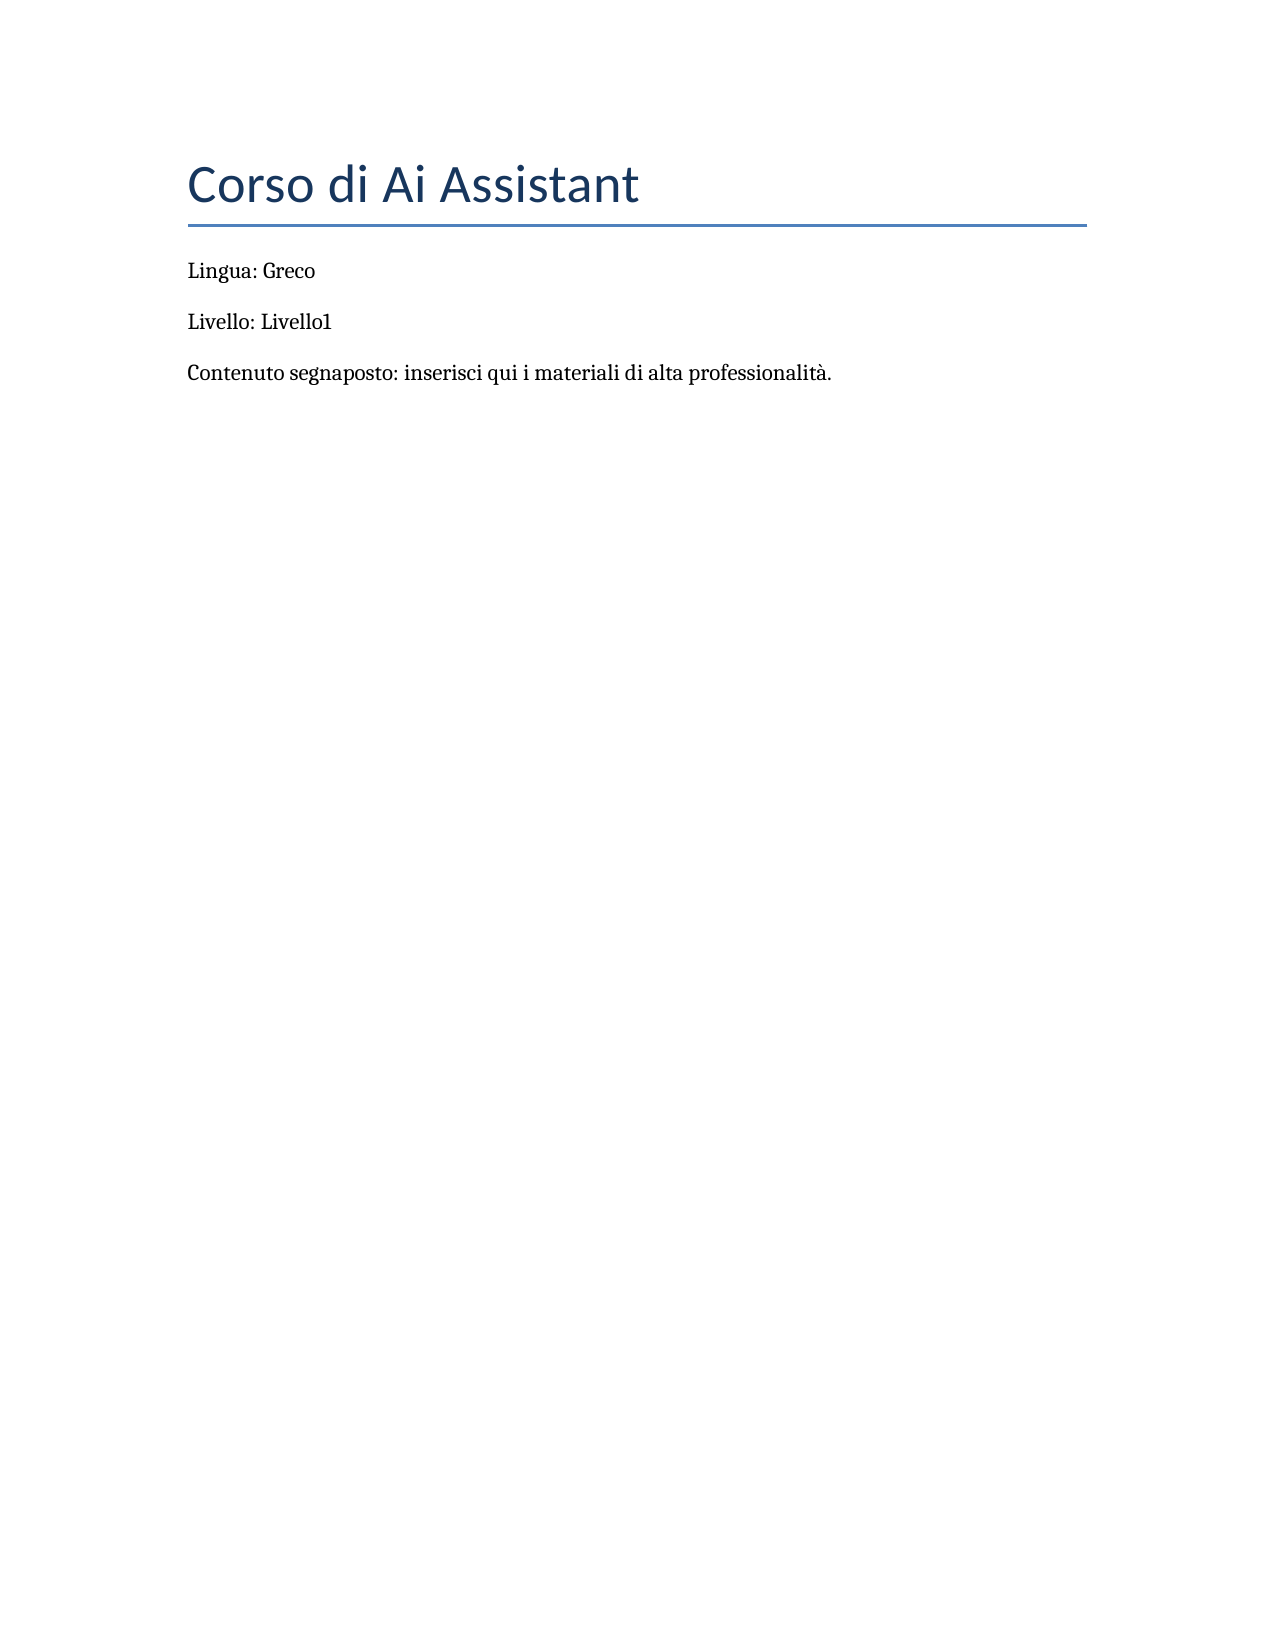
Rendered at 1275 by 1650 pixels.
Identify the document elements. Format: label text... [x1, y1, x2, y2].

text Lingua: Greco [187, 258, 1087, 284]
text Livello: Livello1 [187, 309, 1087, 335]
title Corso di Ai Assistant [187, 150, 1087, 227]
text Contenuto segnaposto: inserisci qui i materiali di alta professionalità. [187, 360, 1087, 386]
